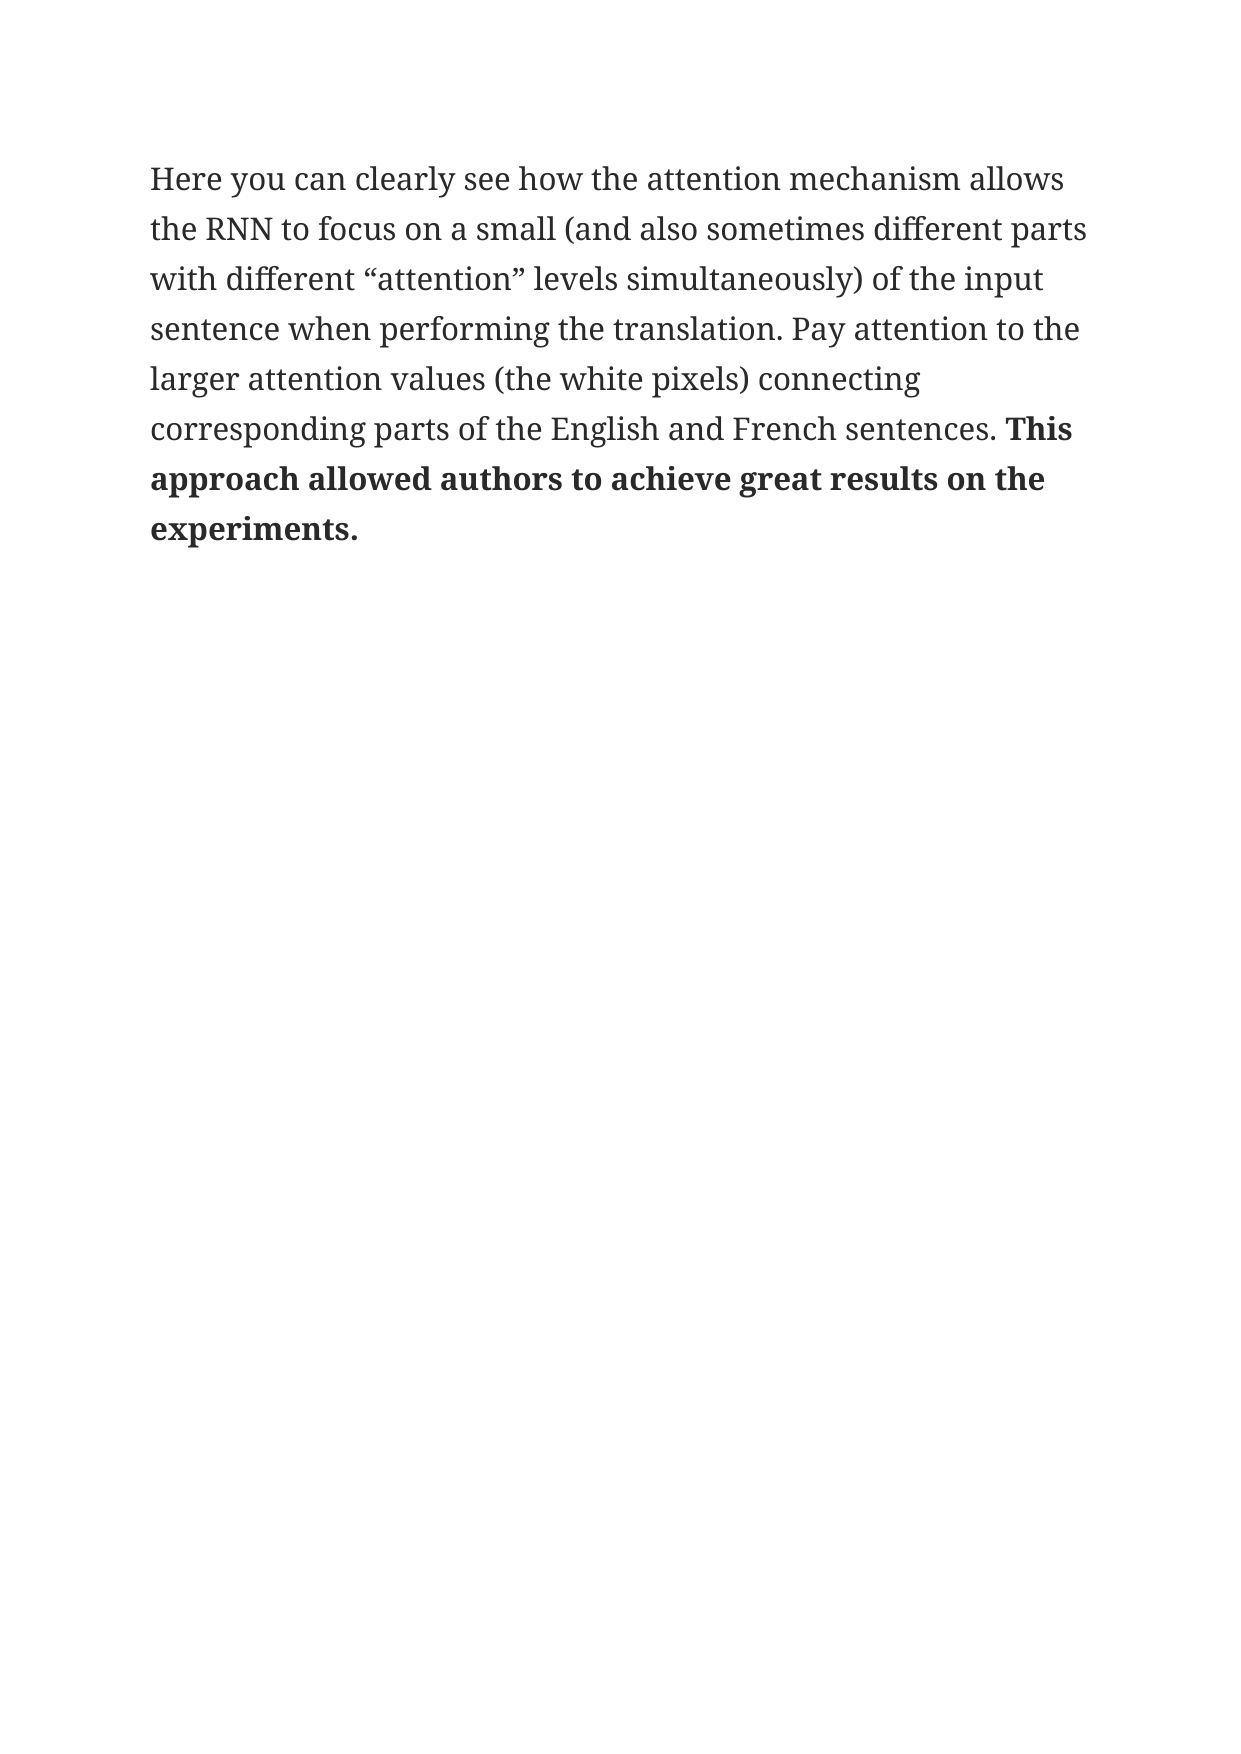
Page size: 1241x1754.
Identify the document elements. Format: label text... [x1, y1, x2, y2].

text Here you can clearly see how the attention mechanism allows the RNN to focus on a small (and also sometimes different parts with different “attention” levels simultaneously) of the input sentence when performing the translation. Pay attention to the larger attention values (the white pixels) connecting corresponding parts of the English and French sentences. This approach allowed authors to achieve great results on the experiments. [150, 150, 1090, 550]
